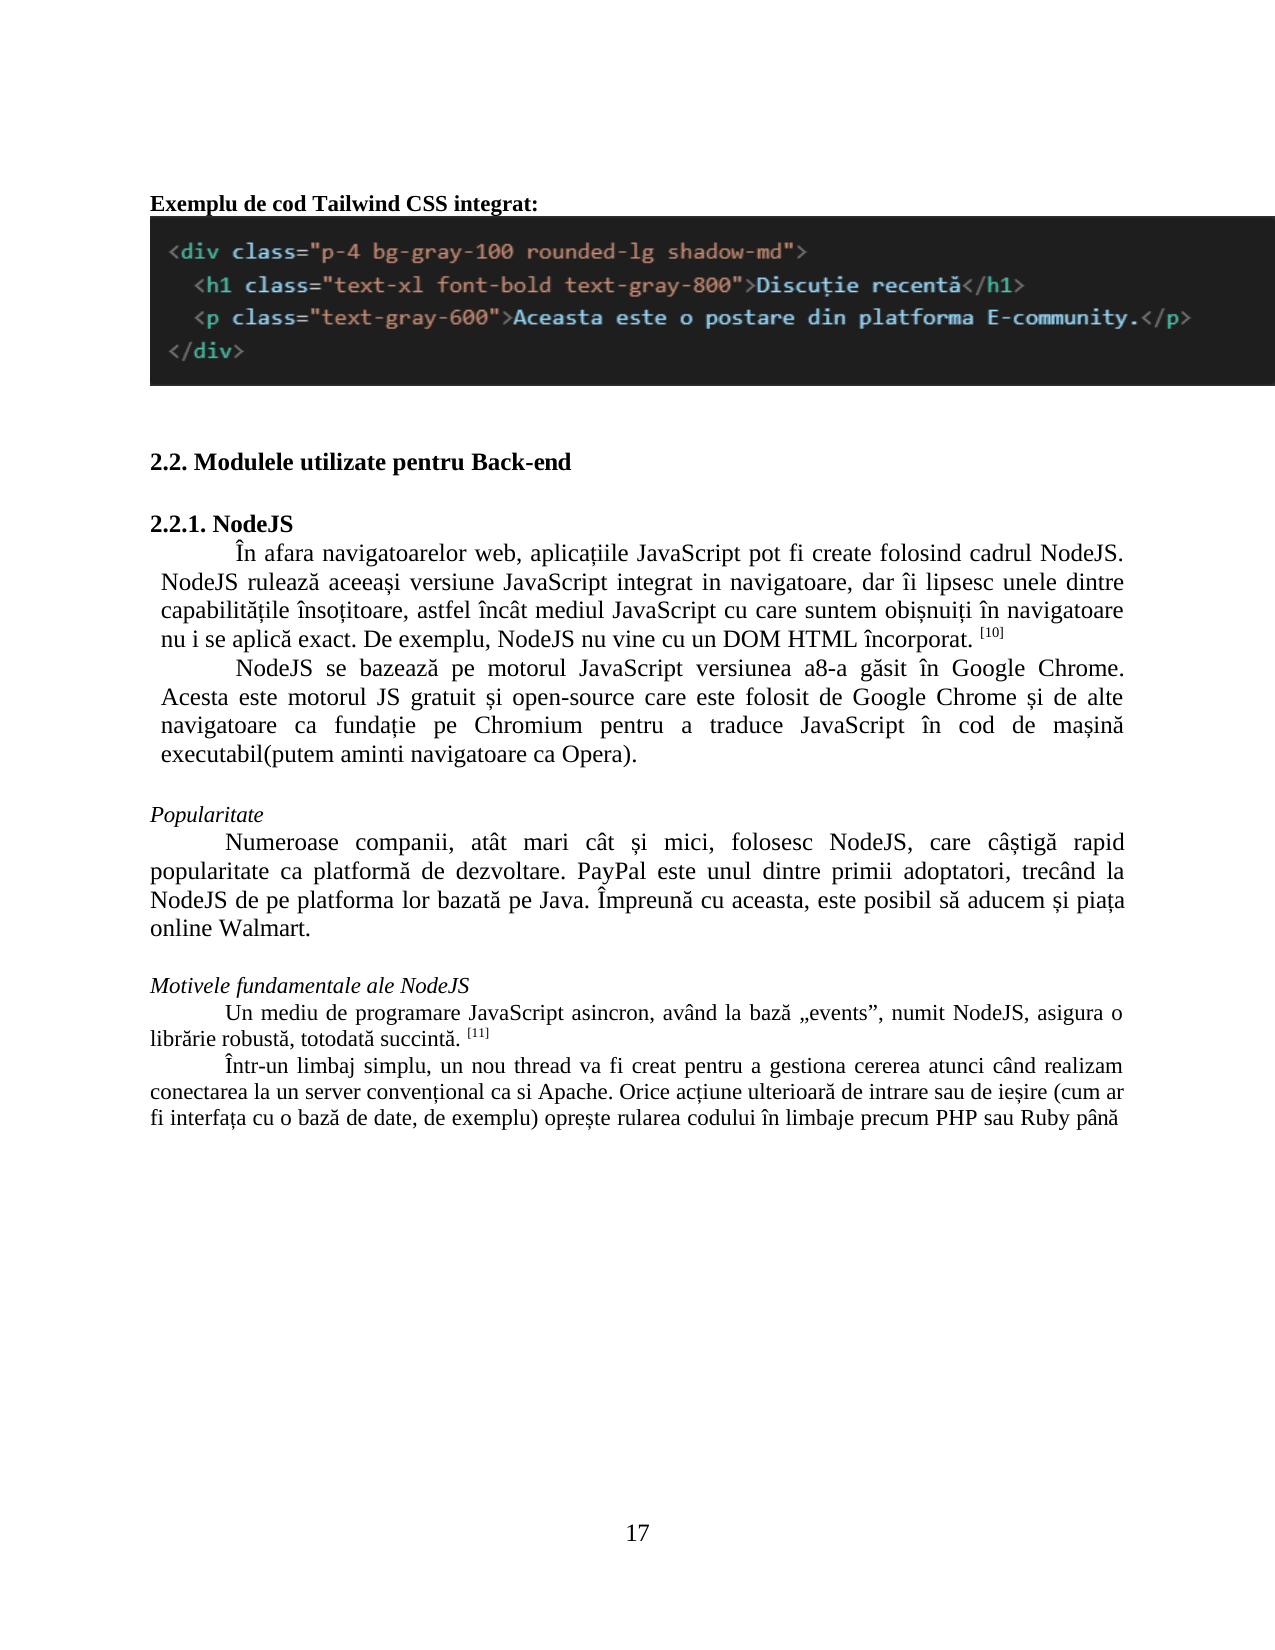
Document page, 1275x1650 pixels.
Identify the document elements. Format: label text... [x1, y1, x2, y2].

text Într-un limbaj simplu, un nou thread va fi creat pentru a gestiona cererea atunci când realizam conectarea la un server convențional ca si Apache. Orice acțiune ulterioară de intrare sau de ieșire (cum ar fi interfața cu o bază de date, de exemplu) oprește rularea codului în limbaje precum PHP sau Ruby până [150, 1104, 1125, 1183]
text Un mediu de programare JavaScript asincron, având la bază „events”, numit NodeJS, asigura o librărie robustă, totodată succintă. [11] [150, 1052, 1125, 1104]
text NodeJS se bazează pe motorul JavaScript versiunea a8-a găsit în Google Chrome. Acesta este motorul JS gratuit și open-source care este folosit de Google Chrome și de alte navigatoare ca fundație pe Chromium pentru a traduce JavaScript în cod de mașină executabil(putem aminti navigatoare ca Opera). [161, 706, 1125, 821]
subtitle În afara navigatoarelor web, aplicațiile JavaScript pot fi create folosind cadrul NodeJS. NodeJS rulează aceeași versiune JavaScript integrat in navigatoare, dar îi lipsesc unele dintre capabilitățile însoțitoare, astfel încât mediul JavaScript cu care suntem obișnuiți în navigatoare nu i se aplică exact. De exemplu, NodeJS nu vine cu un DOM HTML încorporat. [10] [161, 591, 1125, 706]
subtitle Modulele utilizate pentru Back-end [150, 500, 1275, 529]
subtitle Exemplu de cod Tailwind CSS integrat: [150, 242, 1275, 268]
subtitle NodeJS [150, 562, 1275, 591]
subtitle Numeroase companii, atât mari cât și mici, folosesc NodeJS, care câștigă rapid popularitate ca platformă de dezvoltare. PayPal este unul dintre primii adoptatori, trecând la NodeJS de pe platforma lor bazată pe Java. Împreună cu aceasta, este posibil să aducem și piața online Walmart. [150, 880, 1125, 995]
text Motivele fundamentale ale NodeJS [150, 1026, 1275, 1052]
text Popularitate [150, 854, 1275, 880]
picture [150, 268, 1275, 439]
